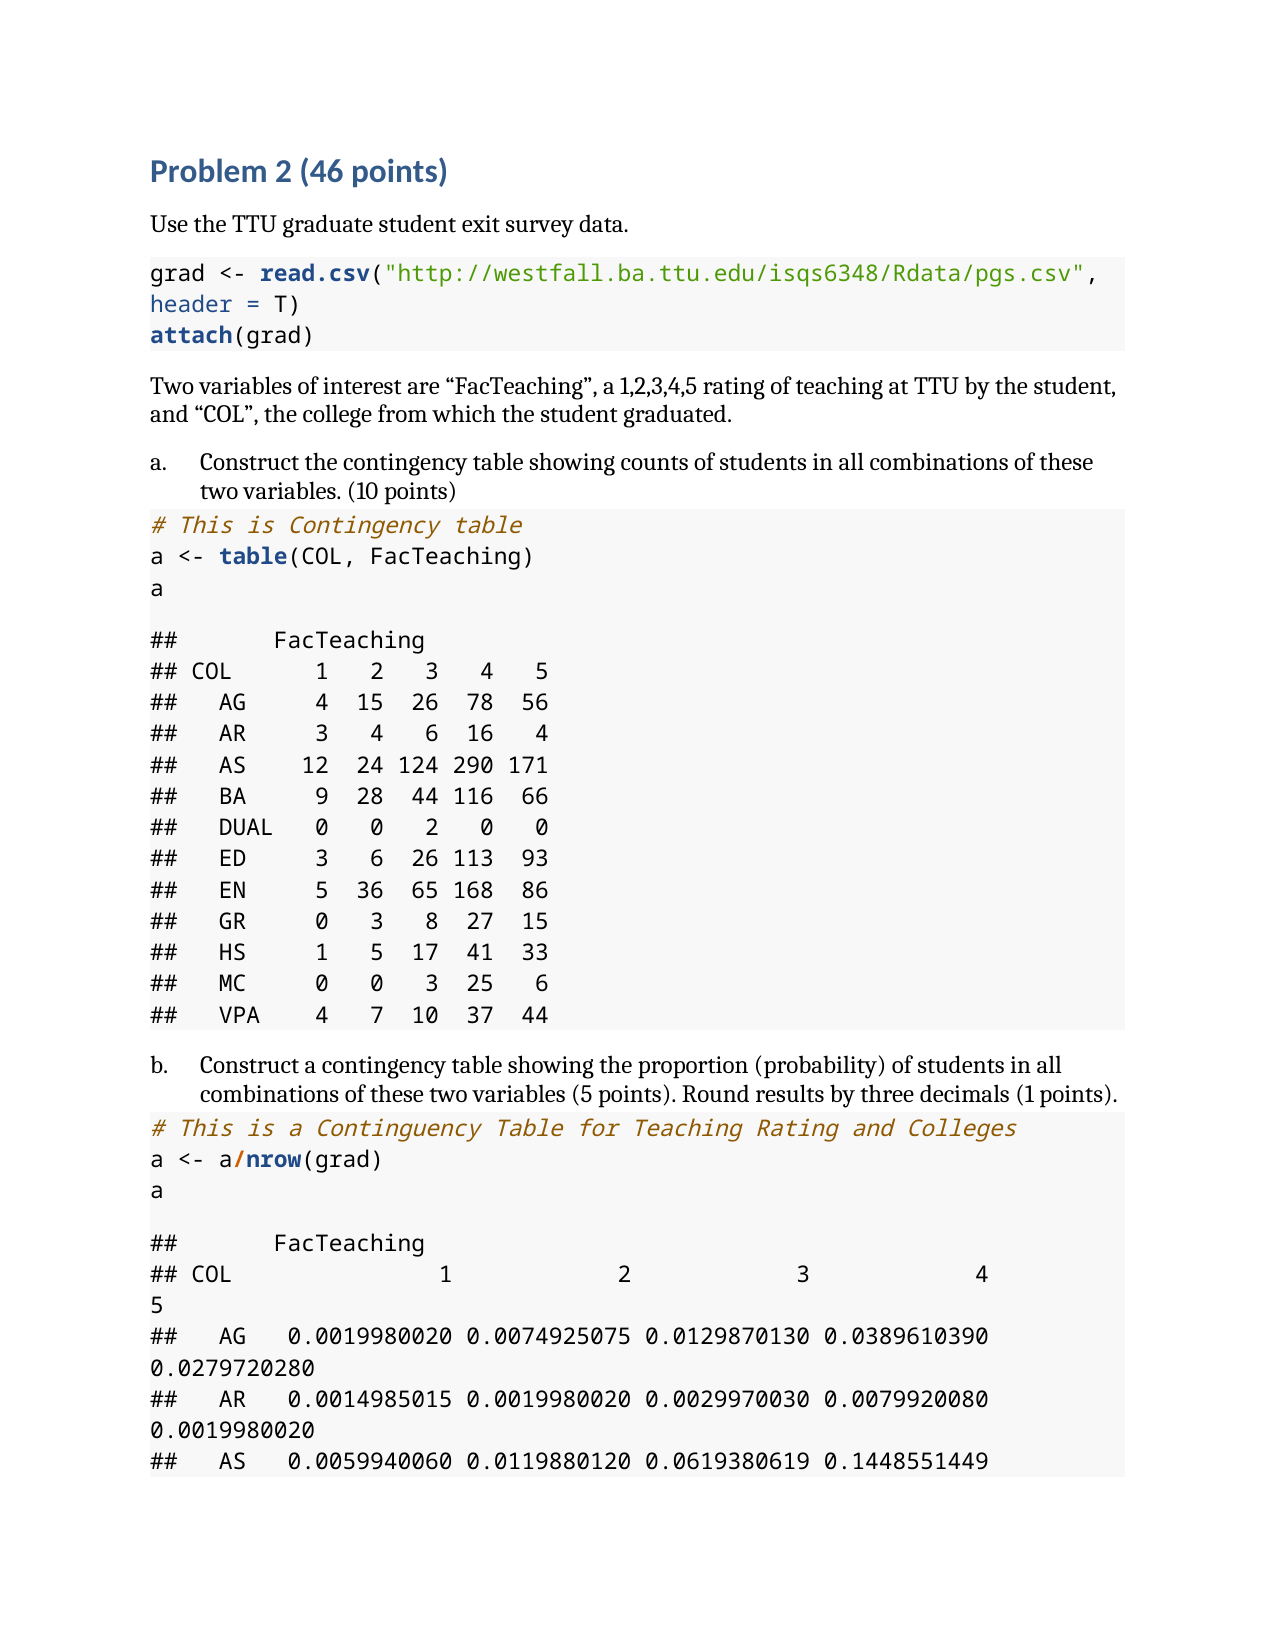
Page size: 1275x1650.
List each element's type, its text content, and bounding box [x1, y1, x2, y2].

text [150, 1227, 1125, 1477]
text # This is a Continguency Table for Teaching Rating and Colleges a <- a/nrow(grad) a [150, 1112, 1125, 1206]
subtitle Problem 2 (46 points) [150, 150, 1125, 191]
text Two variables of interest are “FacTeaching”, a 1,2,3,4,5 rating of teaching at TTU by the student, and “COL”, the college from which the student graduated. [150, 372, 1125, 429]
text grad <- read.csv("http://westfall.ba.ttu.edu/isqs6348/Rdata/pgs.csv", header = T) attach(grad) [150, 257, 1125, 351]
list Construct the contingency table showing counts of students in all combinations of these two variables. (10 points) [150, 448, 1125, 505]
text ## FacTeaching ## COL 1 2 3 4 5 ## AG 4 15 26 78 56 ## AR 3 4 6 16 4 ## AS 12 24 124 290 171 ## BA 9 28 44 116 66 ## DUAL 0 0 2 0 0 ## ED 3 6 26 113 93 ## EN 5 36 65 168 86 ## GR 0 3 8 27 15 ## HS 1 5 17 41 33 ## MC 0 0 3 25 6 ## VPA 4 7 10 37 44 [150, 624, 1125, 1030]
text Use the TTU graduate student exit survey data. [150, 209, 1125, 238]
text # This is Contingency table a <- table(COL, FacTeaching) a [164, 509, 1125, 603]
list Construct a contingency table showing the proportion (probability) of students in all combinations of these two variables (5 points). Round results by three decimals (1 points). [150, 1051, 1125, 1108]
